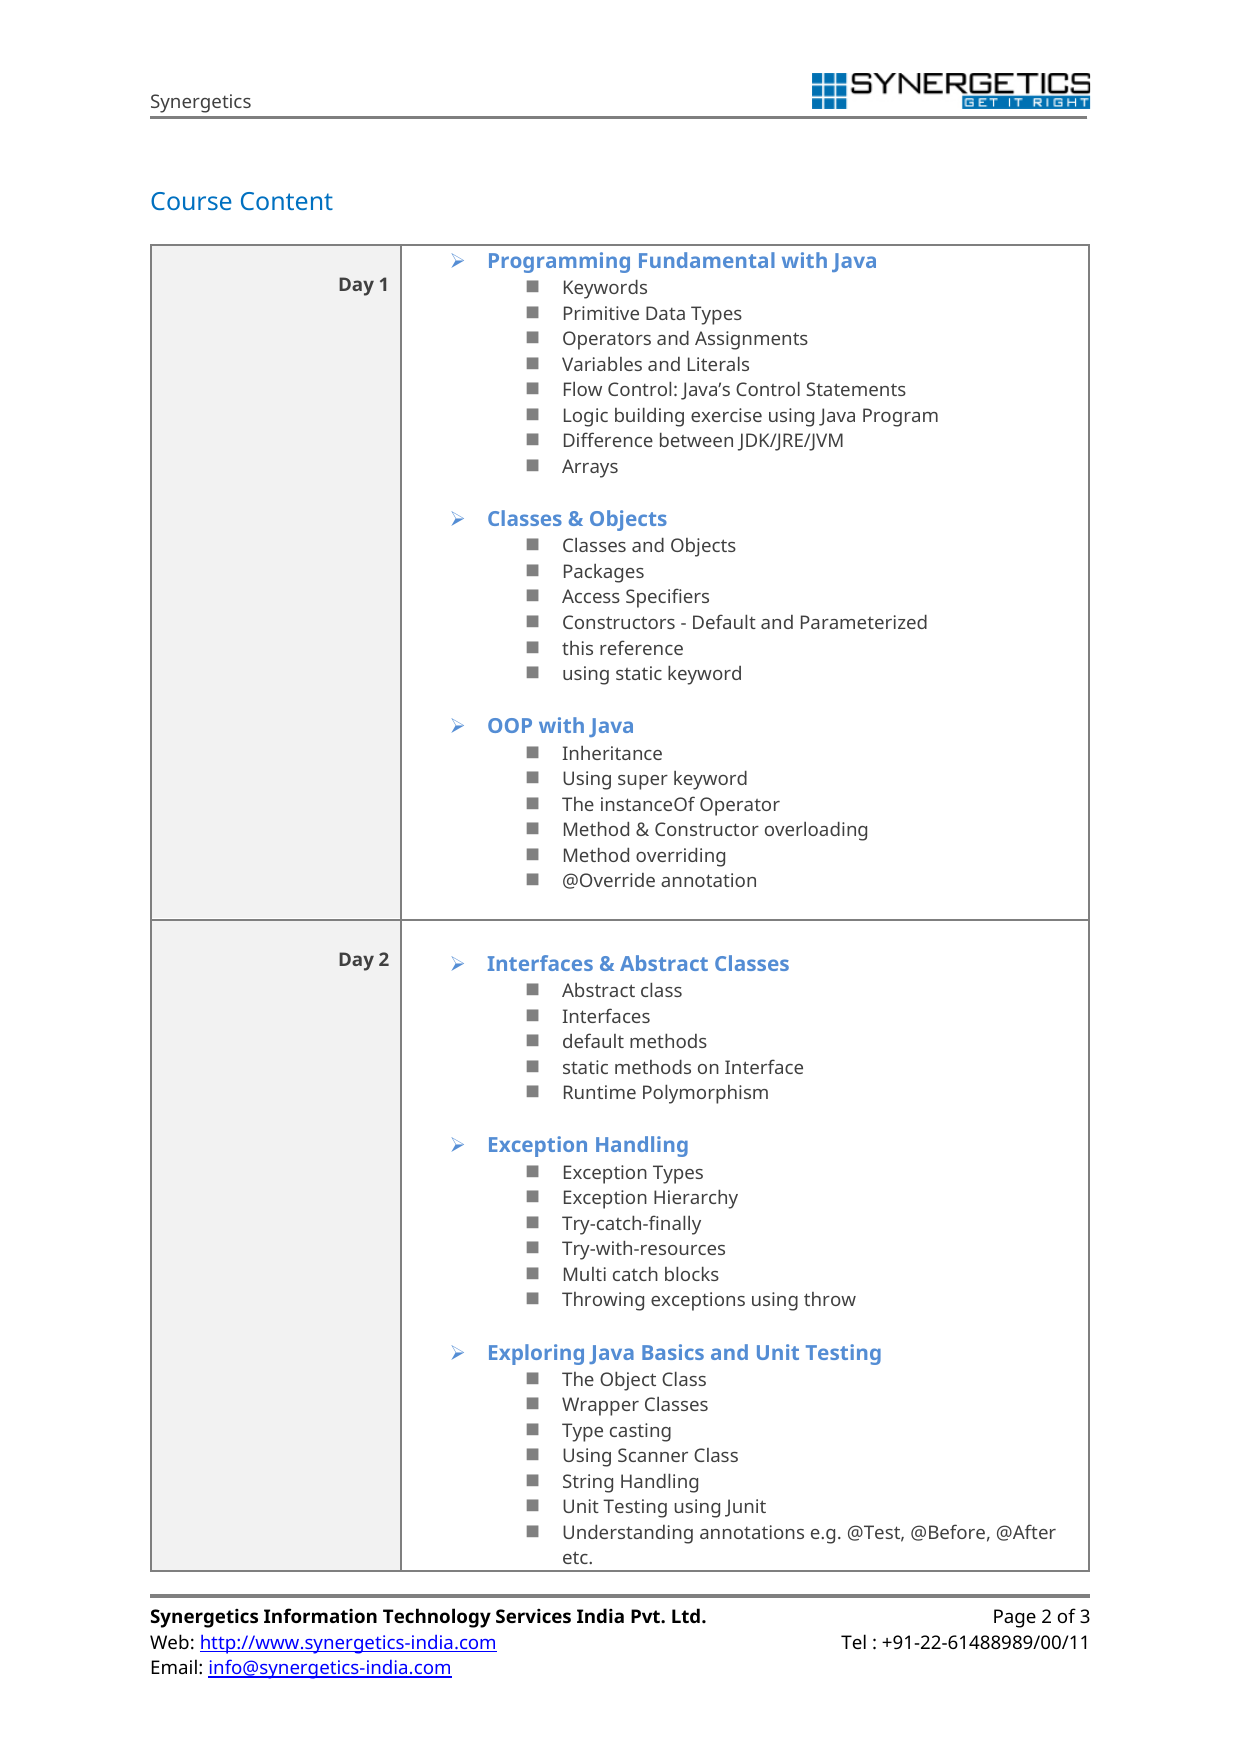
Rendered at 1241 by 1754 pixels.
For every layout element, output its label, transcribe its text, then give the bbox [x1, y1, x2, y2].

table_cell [402, 921, 1088, 1570]
table_header Day 1 [152, 246, 400, 918]
table_cell Day 2 [152, 921, 400, 1570]
table_header Programming Fundamental with Java Keywords Primitive Data Types Operators and Assignments Variables and Literals Flow Control: Java’s Control Statements Logic building exercise using Java Program Difference between JDK/JRE/JVM Arrays Classes & Objects Classes and Objects Packages Access Specifiers Constructors - Default and Parameterized this reference using static keyword OOP with Java Inheritance Using super keyword The instanceOf Operator Method & Constructor overloading Method overriding @Override annotation [402, 246, 1088, 918]
picture [812, 73, 1091, 109]
text Course Content [150, 184, 1090, 218]
